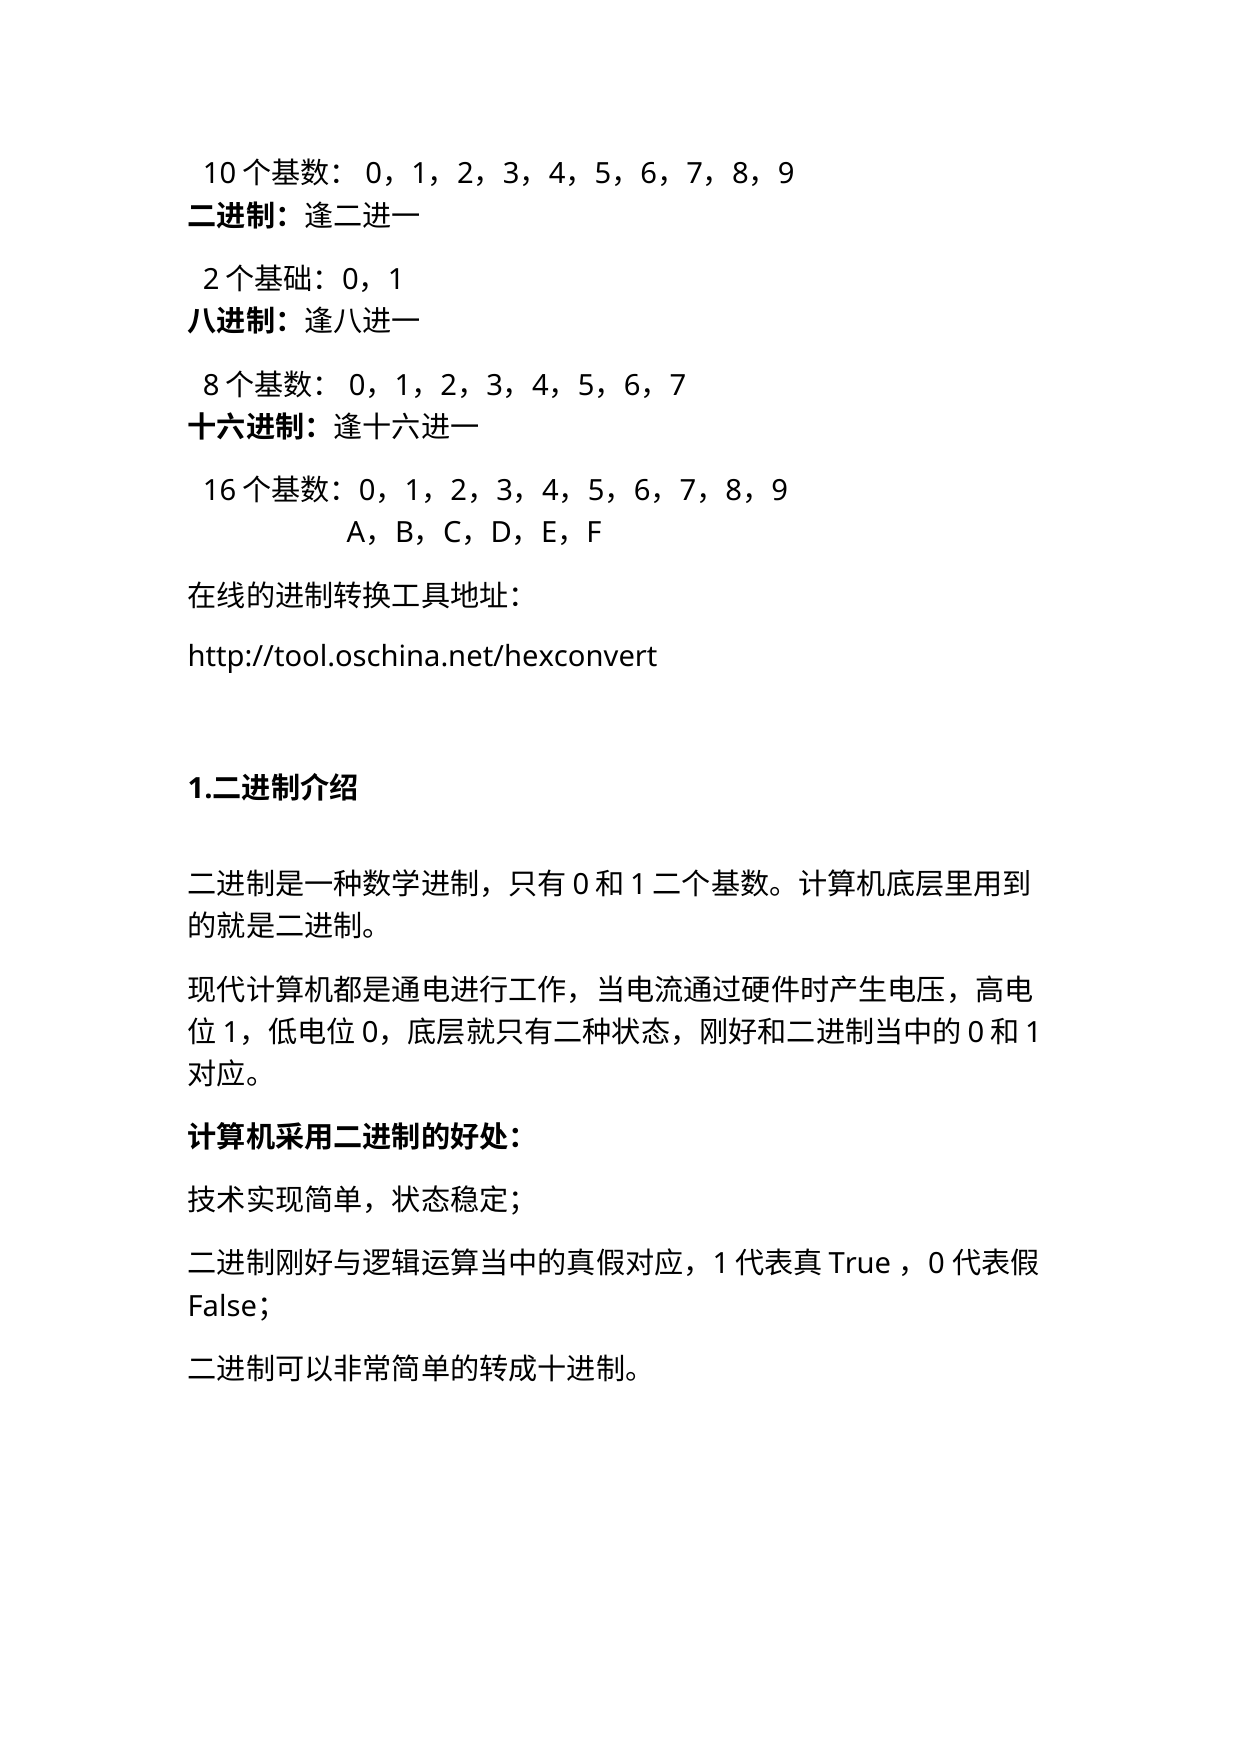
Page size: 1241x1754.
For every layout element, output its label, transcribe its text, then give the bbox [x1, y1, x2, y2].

text 10个基数： 0，1，2，3，4，5，6，7，8，9 二进制：逢二进一 [187, 150, 1053, 235]
subtitle 1.二进制介绍 [187, 765, 1053, 807]
text 技术实现简单，状态稳定； [187, 1177, 1053, 1219]
text 二进制可以非常简单的转成十进制。 [187, 1346, 1053, 1388]
text http://tool.oschina.net/hexconvert [187, 635, 1053, 675]
text 16个基数：0，1，2，3，4，5，6，7，8，9 A，B，C，D，E，F [187, 467, 1053, 551]
text 计算机采用二进制的好处： [187, 1114, 1053, 1156]
text 在线的进制转换工具地址： [187, 572, 1053, 614]
text 二进制是一种数学进制，只有0和1二个基数。计算机底层里用到的就是二进制。 [187, 861, 1053, 945]
text 二进制刚好与逻辑运算当中的真假对应，1代表真True ，0 代表假False； [187, 1240, 1053, 1325]
text 8个基数： 0，1，2，3，4，5，6，7 十六进制：逢十六进一 [187, 361, 1053, 446]
text 2个基础：0，1 八进制：逢八进一 [187, 256, 1053, 340]
text 现代计算机都是通电进行工作，当电流通过硬件时产生电压，高电位1，低电位0，底层就只有二种状态，刚好和二进制当中的0和1对应。 [187, 966, 1053, 1093]
